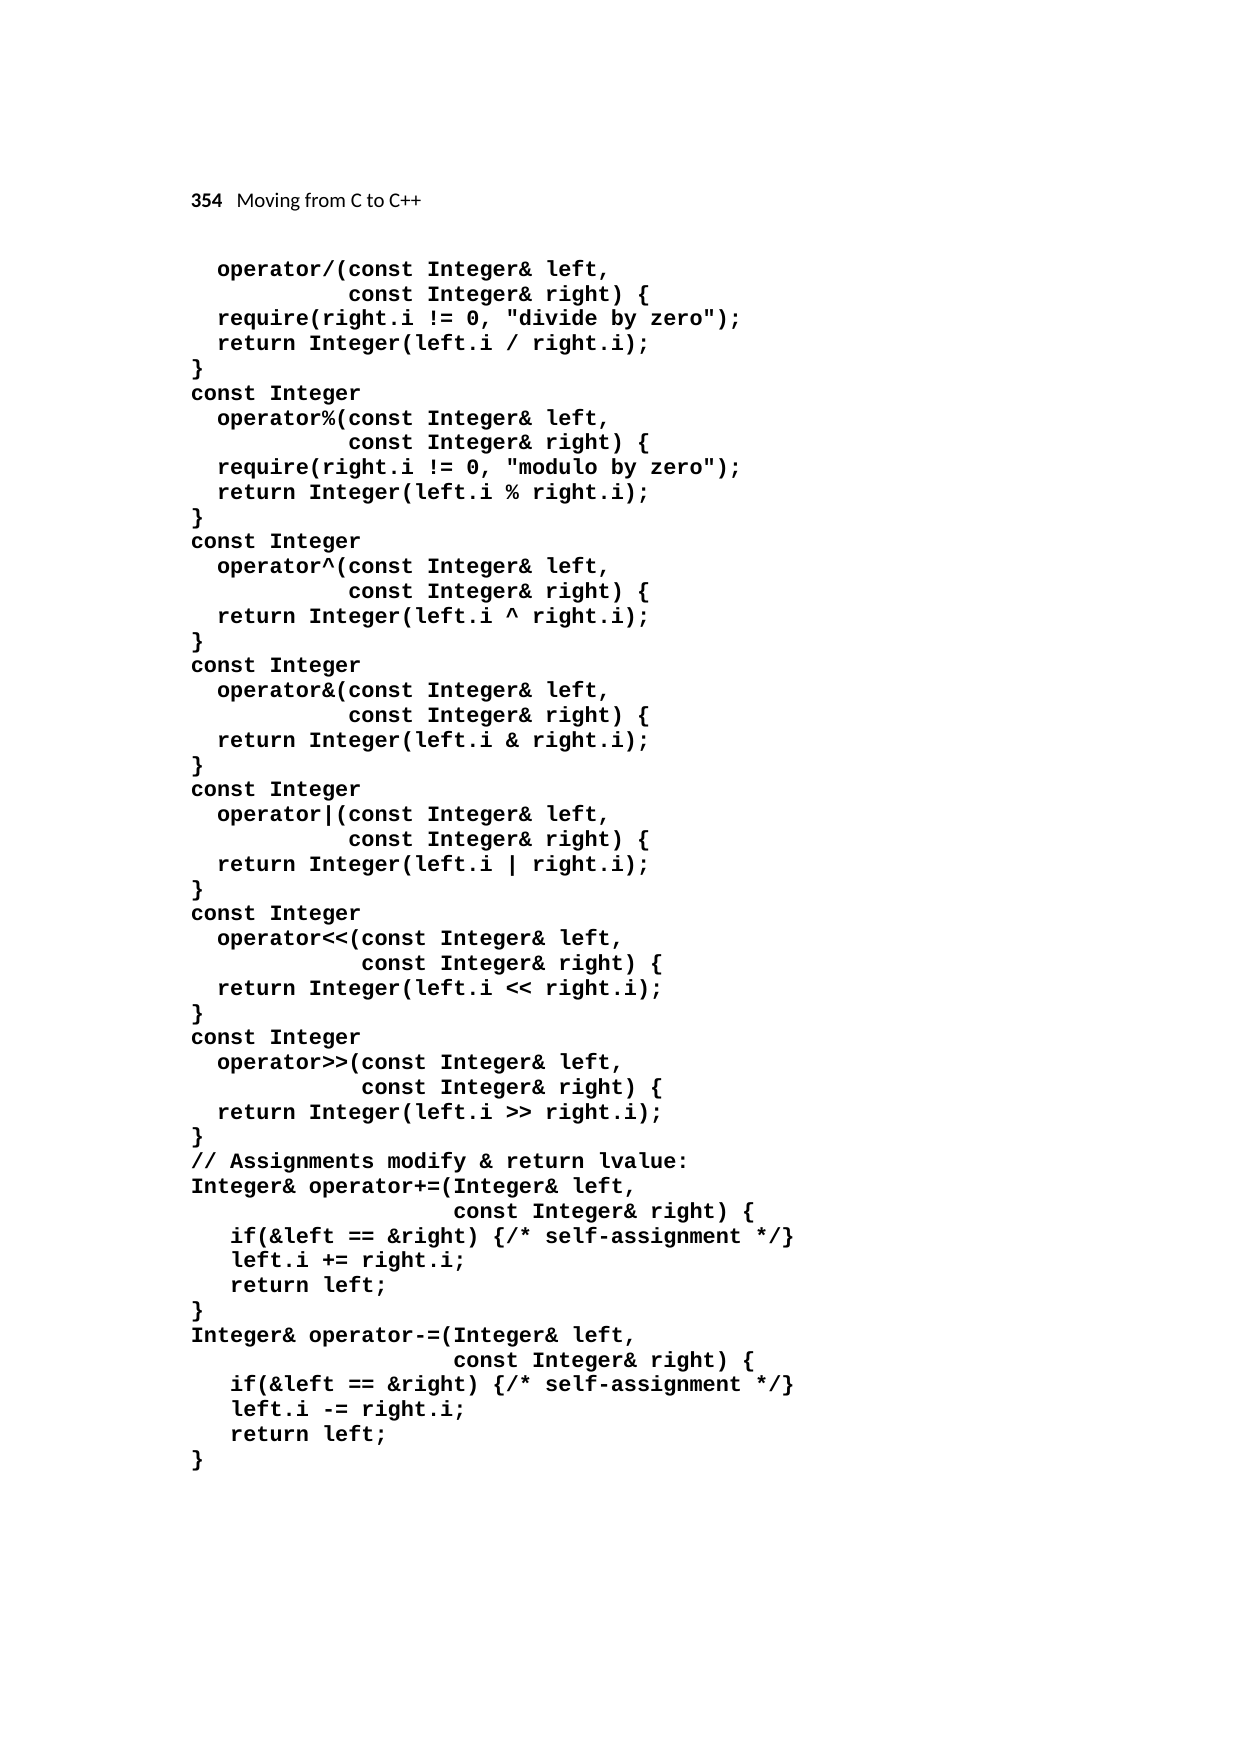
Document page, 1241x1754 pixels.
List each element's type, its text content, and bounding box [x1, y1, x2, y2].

text const Integer& right) { [191, 1200, 1053, 1225]
text require(right.i != 0, "divide by zero"); [191, 308, 1053, 332]
text // Assignments modify & return lvalue: [191, 1151, 1053, 1175]
text const Integer& right) { [191, 432, 1053, 456]
text const Integer [191, 382, 1053, 407]
text const Integer& right) { [191, 704, 1053, 729]
text return left; [191, 1274, 1053, 1299]
text } [191, 1002, 1053, 1027]
text } [191, 1299, 1053, 1324]
text const Integer [191, 903, 1053, 927]
text Integer& operator+=(Integer& left, [191, 1175, 1053, 1200]
text return Integer(left.i << right.i); [191, 977, 1053, 1002]
text operator^(const Integer& left, [191, 556, 1053, 580]
text return Integer(left.i & right.i); [191, 729, 1053, 754]
text const Integer [191, 1027, 1053, 1051]
text operator&(const Integer& left, [191, 679, 1053, 704]
text } [191, 754, 1053, 779]
text const Integer [191, 655, 1053, 679]
text operator/(const Integer& left, [191, 258, 1053, 283]
text const Integer& right) { [191, 283, 1053, 308]
text return left; [191, 1423, 1053, 1448]
text operator|(const Integer& left, [191, 803, 1053, 828]
text const Integer& right) { [191, 952, 1053, 977]
text Integer& operator-=(Integer& left, [191, 1324, 1053, 1349]
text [191, 1374, 1053, 1398]
text const Integer& right) { [191, 1076, 1053, 1101]
text const Integer& right) { [191, 828, 1053, 853]
text return Integer(left.i % right.i); [191, 481, 1053, 506]
text const Integer& right) { [191, 580, 1053, 605]
text operator%(const Integer& left, [191, 407, 1053, 432]
text require(right.i != 0, "modulo by zero"); [191, 456, 1053, 481]
text } [191, 1448, 1053, 1473]
text } [191, 506, 1053, 531]
text operator>>(const Integer& left, [191, 1051, 1053, 1076]
text const Integer [191, 531, 1053, 556]
text } [191, 357, 1053, 382]
text return Integer(left.i >> right.i); [191, 1101, 1053, 1126]
text const Integer& right) { [191, 1349, 1053, 1374]
text return Integer(left.i / right.i); [191, 332, 1053, 357]
text left.i -= right.i; [191, 1398, 1053, 1423]
text } [191, 1126, 1053, 1151]
text } [191, 878, 1053, 903]
text const Integer [191, 779, 1053, 803]
text } [191, 630, 1053, 655]
text operator<<(const Integer& left, [191, 927, 1053, 952]
text if(&left == &right) {/* self-assignment */} [191, 1225, 1053, 1250]
text return Integer(left.i | right.i); [191, 853, 1053, 878]
text left.i += right.i; [191, 1250, 1053, 1274]
text return Integer(left.i ^ right.i); [191, 605, 1053, 630]
